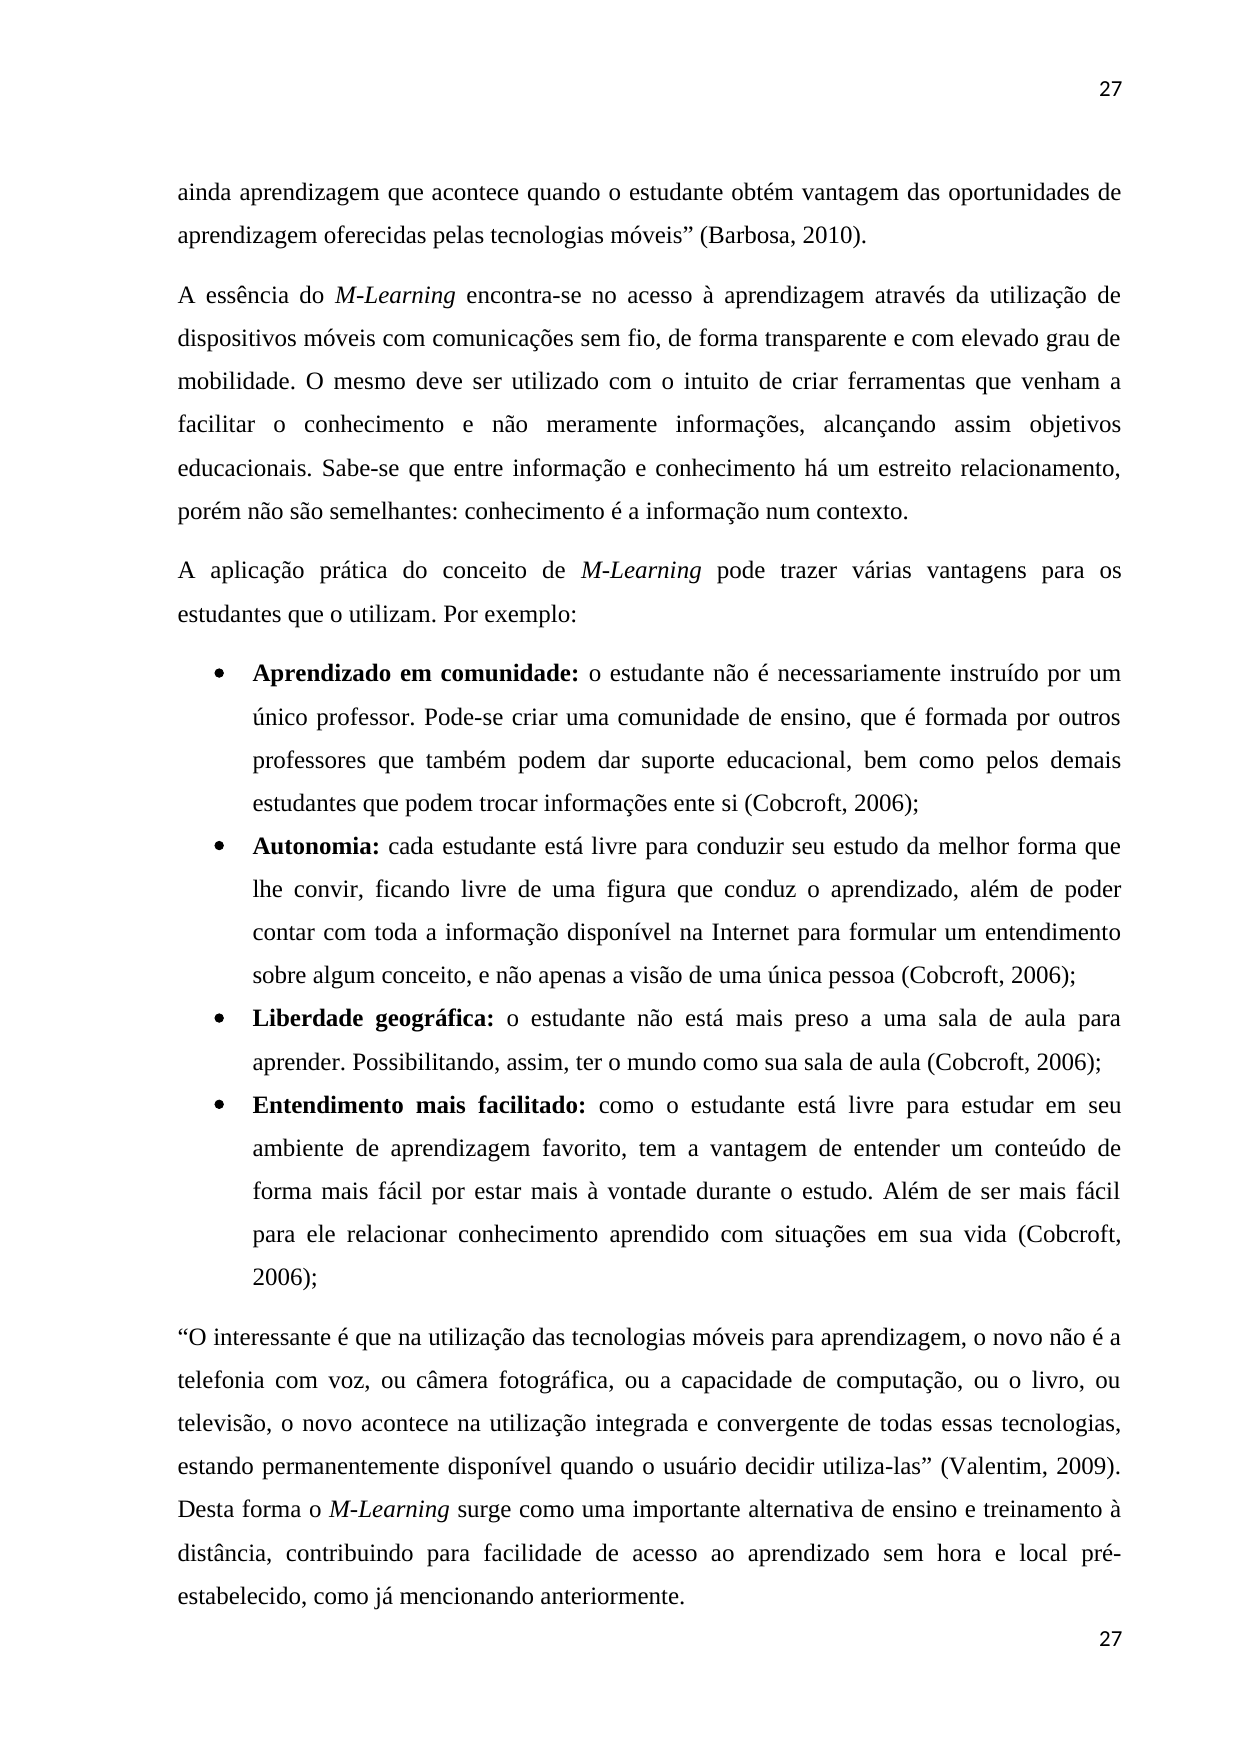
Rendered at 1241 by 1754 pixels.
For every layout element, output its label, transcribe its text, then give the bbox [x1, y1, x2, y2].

list Aprendizado em comunidade: o estudante não é necessariamente instruído por um único professor. Pode-se criar uma comunidade de ensino, que é formada por outros professores que também podem dar suporte educacional, bem como pelos demais estudantes que podem trocar informações ente si (Cobcroft, 2006); [215, 658, 1122, 817]
list Liberdade geográfica: o estudante não está mais preso a uma sala de aula para aprender. Possibilitando, assim, ter o mundo como sua sala de aula (Cobcroft, 2006); [215, 1003, 1122, 1075]
text A essência do M-Learning encontra-se no acesso à aprendizagem através da utilização de dispositivos móveis com comunicações sem fio, de forma transparente e com elevado grau de mobilidade. O mesmo deve ser utilizado com o intuito de criar ferramentas que venham a facilitar o conhecimento e não meramente informações, alcançando assim objetivos educacionais. Sabe-se que entre informação e conhecimento há um estreito relacionamento, porém não são semelhantes: conhecimento é a informação num contexto. [177, 280, 1122, 524]
text “O interessante é que na utilização das tecnologias móveis para aprendizagem, o novo não é a telefonia com voz, ou câmera fotográfica, ou a capacidade de computação, ou o livro, ou televisão, o novo acontece na utilização integrada e convergente de todas essas tecnologias, estando permanentemente disponível quando o usuário decidir utiliza-las” (Valentim, 2009). Desta forma o M-Learning surge como uma importante alternativa de ensino e treinamento à distância, contribuindo para facilidade de acesso ao aprendizado sem hora e local pré-estabelecido, como já mencionando anteriormente. [177, 1322, 1122, 1609]
list Autonomia: cada estudante está livre para conduzir seu estudo da melhor forma que lhe convir, ficando livre de uma figura que conduz o aprendizado, além de poder contar com toda a informação disponível na Internet para formular um entendimento sobre algum conceito, e não apenas a visão de uma única pessoa (Cobcroft, 2006); [215, 831, 1122, 989]
list Entendimento mais facilitado: como o estudante está livre para estudar em seu ambiente de aprendizagem favorito, tem a vantagem de entender um conteúdo de forma mais fácil por estar mais à vontade durante o estudo. Além de ser mais fácil para ele relacionar conhecimento aprendido com situações em sua vida (Cobcroft, 2006); [215, 1090, 1122, 1291]
text A aplicação prática do conceito de M-Learning pode trazer várias vantagens para os estudantes que o utilizam. Por exemplo: [177, 556, 1122, 627]
